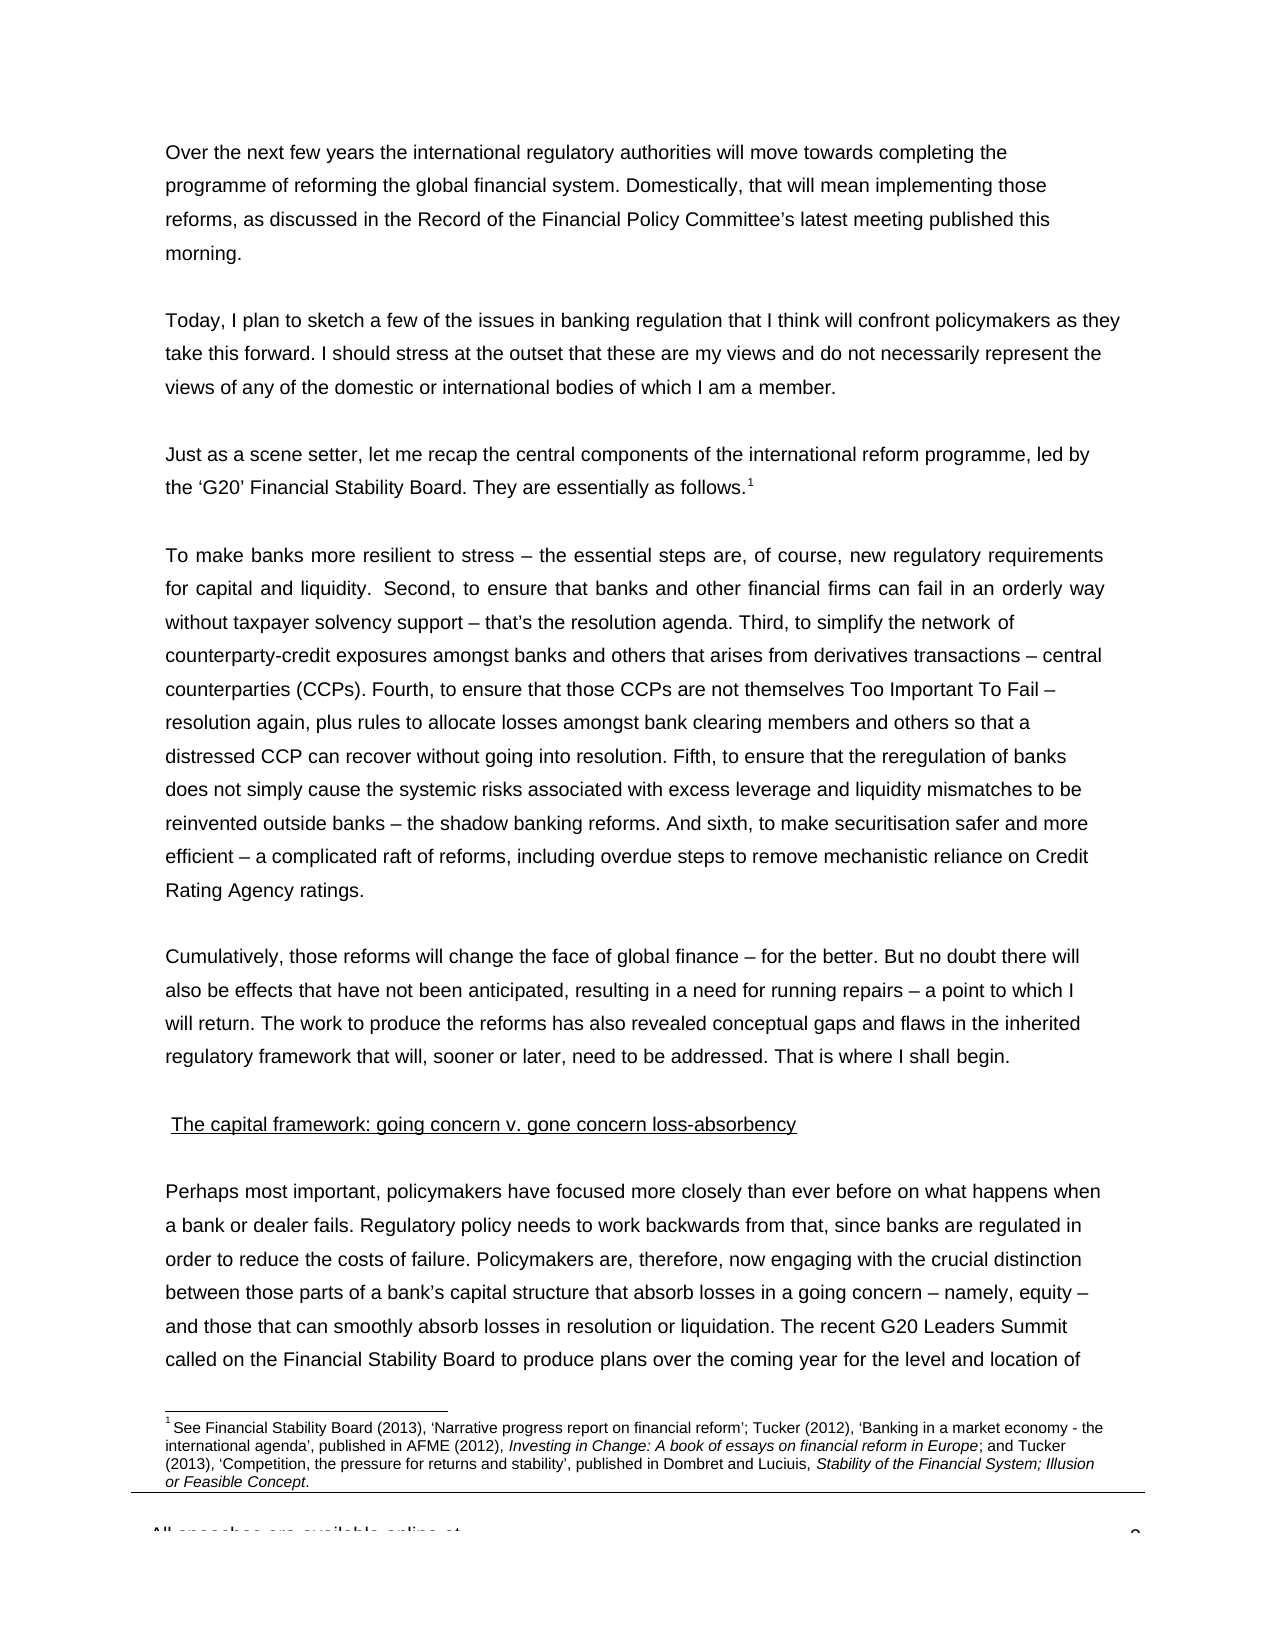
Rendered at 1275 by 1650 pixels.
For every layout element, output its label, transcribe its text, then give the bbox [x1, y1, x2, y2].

text Over the next few years the international regulatory authorities will move towards completing the programme of reforming the global financial system. Domestically, that will mean implementing those reforms, as discussed in the Record of the Financial Policy Committee’s latest meeting published this morning. [165, 141, 1105, 264]
text Today, I plan to sketch a few of the issues in banking regulation that I think will confront policymakers as they take this forward. I should stress at the outset that these are my views and do not necessarily represent the views of any of the domestic or international bodies of which I am a member. [165, 308, 1121, 398]
text Cumulatively, those reforms will change the face of global finance – for the better. But no doubt there will also be effects that have not been anticipated, resulting in a need for running repairs – a point to which I will return. The work to produce the reforms has also revealed conceptual gaps and flaws in the inherited regulatory framework that will, sooner or later, need to be addressed. That is where I shall begin. [165, 945, 1105, 1068]
text To make banks more resilient to stress – the essential steps are, of course, new regulatory requirements for capital and liquidity. Second, to ensure that banks and other financial firms can fail in an orderly way without taxpayer solvency support – that’s the resolution agenda. Third, to simplify the network of [165, 543, 1105, 633]
text The capital framework: going concern v. gone concern loss-absorbency [171, 1113, 1121, 1135]
text 1 See Financial Stability Board (2013), ‘Narrative progress report on financial reform’; Tucker (2012), ‘Banking in a market economy - the international agenda’, published in AFME (2012), Investing in Change: A book of essays on financial reform in Europe; and Tucker (2013), ‘Competition, the pressure for returns and stability’, published in Dombret and Luciuis, Stability of the Financial System; Illusion or Feasible Concept. [165, 1409, 1108, 1490]
text Perhaps most important, policymakers have focused more closely than ever before on what happens when a bank or dealer fails. Regulatory policy needs to work backwards from that, since banks are regulated in order to reduce the costs of failure. Policymakers are, therefore, now engaging with the crucial distinction between those parts of a bank’s capital structure that absorb losses in a going concern – namely, equity – and those that can smoothly absorb losses in resolution or liquidation. The recent G20 Leaders Summit called on the Financial Stability Board to produce plans over the coming year for the level and location of [165, 1180, 1108, 1371]
text Just as a scene setter, let me recap the central components of the international reform programme, led by the ‘G20’ Financial Stability Board. They are essentially as follows.1 [165, 443, 1092, 499]
text counterparty-credit exposures amongst banks and others that arises from derivatives transactions – central counterparties (CCPs). Fourth, to ensure that those CCPs are not themselves Too Important To Fail – resolution again, plus rules to allocate losses amongst bank clearing members and others so that a distressed CCP can recover without going into resolution. Fifth, to ensure that the reregulation of banks does not simply cause the systemic risks associated with excess leverage and liquidity mismatches to be reinvented outside banks – the shadow banking reforms. And sixth, to make securitisation safer and more efficient – a complicated raft of reforms, including overdue steps to remove mechanistic reliance on Credit Rating Agency ratings. [165, 644, 1105, 902]
